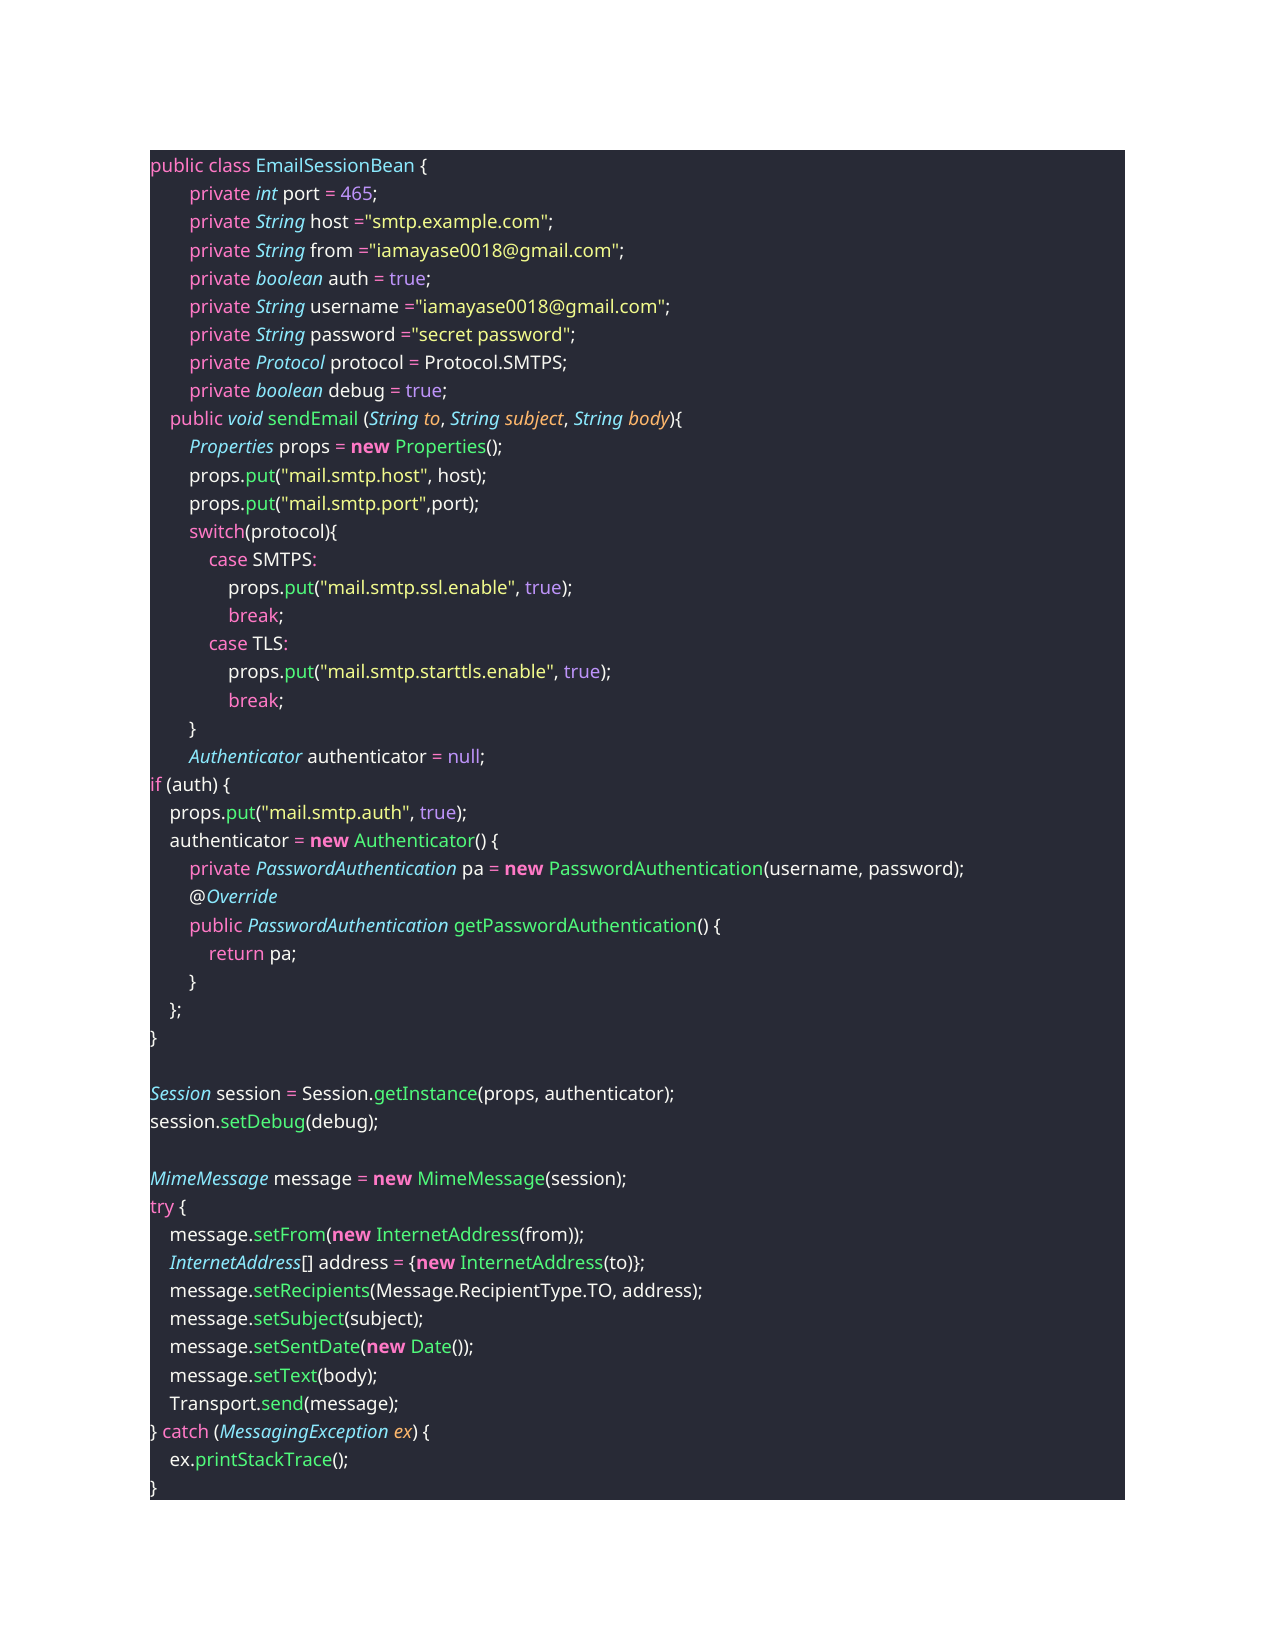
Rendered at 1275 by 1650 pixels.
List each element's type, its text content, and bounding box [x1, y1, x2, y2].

text private String password ="secret password"; [150, 319, 1125, 347]
text message.setRecipients(Message.RecipientType.TO, address); [150, 1275, 1125, 1303]
text private String from ="iamayase0018@gmail.com"; [150, 234, 1125, 262]
text } [150, 1472, 1125, 1500]
text props.put("mail.smtp.auth", true); [150, 797, 1125, 825]
text Transport.send(message); [150, 1387, 1125, 1416]
text return pa; [150, 937, 1125, 966]
text } catch (MessagingException ex) { [150, 1416, 1125, 1444]
text Properties props = new Properties(); [150, 431, 1125, 459]
text message.setSubject(subject); [150, 1303, 1125, 1331]
text private String username ="iamayase0018@gmail.com"; [150, 291, 1125, 319]
text props.put("mail.smtp.ssl.enable", true); [150, 572, 1125, 600]
text }; [150, 994, 1125, 1022]
text private Protocol protocol = Protocol.SMTPS; [150, 347, 1125, 375]
text props.put("mail.smtp.host", host); [150, 459, 1125, 487]
text } [150, 1022, 1125, 1050]
text InternetAddress[] address = {new InternetAddress(to)}; [150, 1247, 1125, 1275]
text private PasswordAuthentication pa = new PasswordAuthentication(username, password); [150, 853, 1125, 881]
text public PasswordAuthentication getPasswordAuthentication() { [150, 909, 1125, 937]
text if (auth) { [150, 769, 1125, 797]
text Session session = Session.getInstance(props, authenticator); [150, 1078, 1125, 1106]
text message.setText(body); [150, 1359, 1125, 1387]
text private String host ="smtp.example.com"; [150, 206, 1125, 234]
text private boolean debug = true; [150, 375, 1125, 403]
text message.setFrom(new InternetAddress(from)); [150, 1219, 1125, 1247]
text message.setSentDate(new Date()); [150, 1331, 1125, 1359]
text @Override [150, 881, 1125, 909]
text authenticator = new Authenticator() { [150, 825, 1125, 853]
text case SMTPS: [150, 544, 1125, 572]
text props.put("mail.smtp.starttls.enable", true); [150, 656, 1125, 684]
text } [150, 966, 1125, 994]
text MimeMessage message = new MimeMessage(session); [150, 1162, 1125, 1191]
text } [150, 712, 1125, 741]
text switch(protocol){ [150, 516, 1125, 544]
text break; [150, 600, 1125, 628]
text try { [150, 1191, 1125, 1219]
text Authenticator authenticator = null; [150, 741, 1125, 769]
text ex.printStackTrace(); [150, 1444, 1125, 1472]
text public void sendEmail (String to, String subject, String body){ [150, 403, 1125, 431]
text private boolean auth = true; [150, 262, 1125, 291]
text break; [150, 684, 1125, 712]
text private int port = 465; [150, 178, 1125, 206]
text session.setDebug(debug); [150, 1106, 1125, 1134]
text public class EmailSessionBean { [150, 150, 1125, 178]
text case TLS: [150, 628, 1125, 656]
text props.put("mail.smtp.port",port); [150, 487, 1125, 516]
